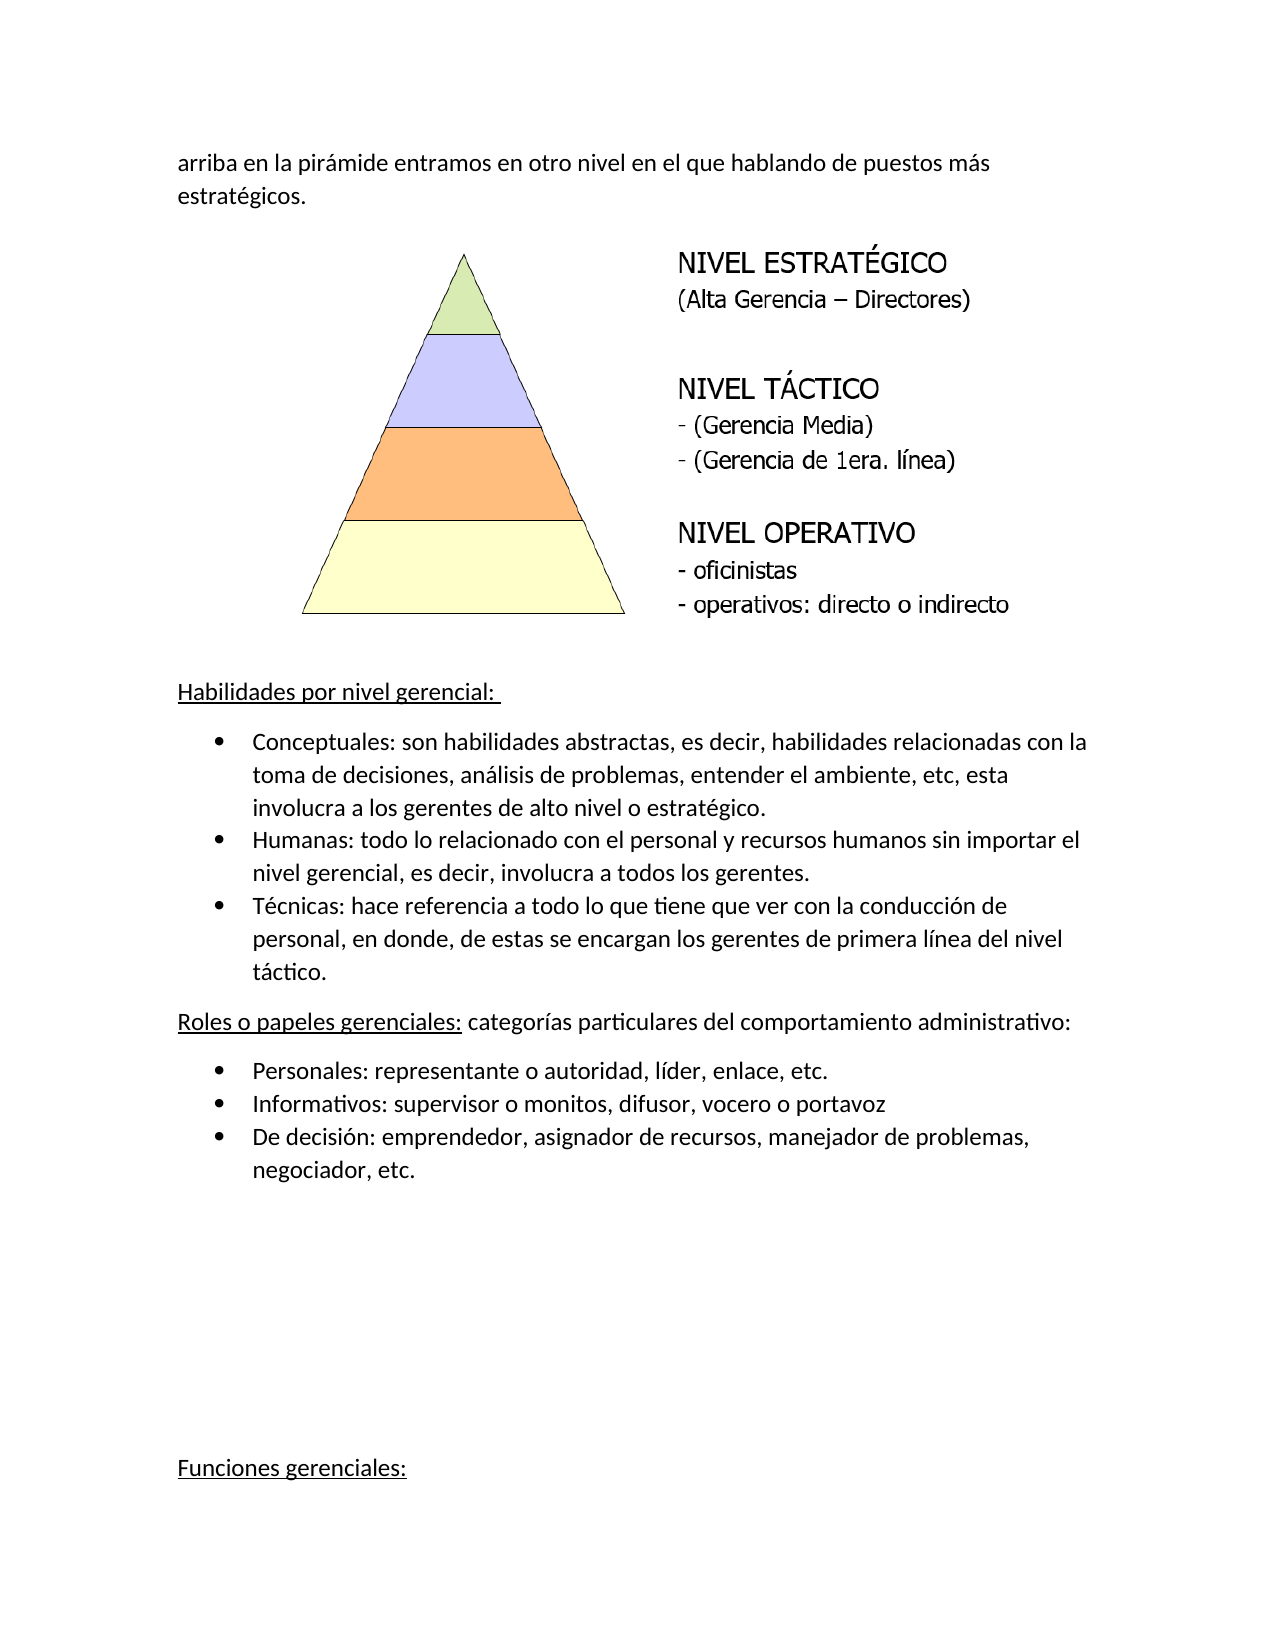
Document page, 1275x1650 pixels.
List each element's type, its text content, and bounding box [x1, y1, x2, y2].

list Personales: representante o autoridad, líder, enlace, etc. [215, 1056, 1098, 1086]
text Habilidades por nivel gerencial: [177, 676, 1098, 707]
list Técnicas: hace referencia a todo lo que tiene que ver con la conducción de personal, en donde, de estas se encargan los gerentes de primera línea del nivel táctico. [215, 891, 1098, 987]
list De decisión: emprendedor, asignador de recursos, manejador de problemas, negociador, etc. [215, 1121, 1098, 1185]
list Conceptuales: son habilidades abstractas, es decir, habilidades relacionadas con la toma de decisiones, análisis de problemas, entender el ambiente, etc, esta involucra a los gerentes de alto nivel o estratégico. [215, 726, 1098, 822]
text Funciones gerenciales: [177, 1452, 1098, 1482]
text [177, 148, 1098, 211]
list Humanas: todo lo relacionado con el personal y recursos humanos sin importar el nivel gerencial, es decir, involucra a todos los gerentes. [215, 825, 1098, 888]
text Roles o papeles gerenciales: categorías particulares del comportamiento administrativo: [177, 1006, 1098, 1036]
picture [261, 242, 1014, 627]
list Informativos: supervisor o monitos, difusor, vocero o portavoz [215, 1088, 1098, 1119]
